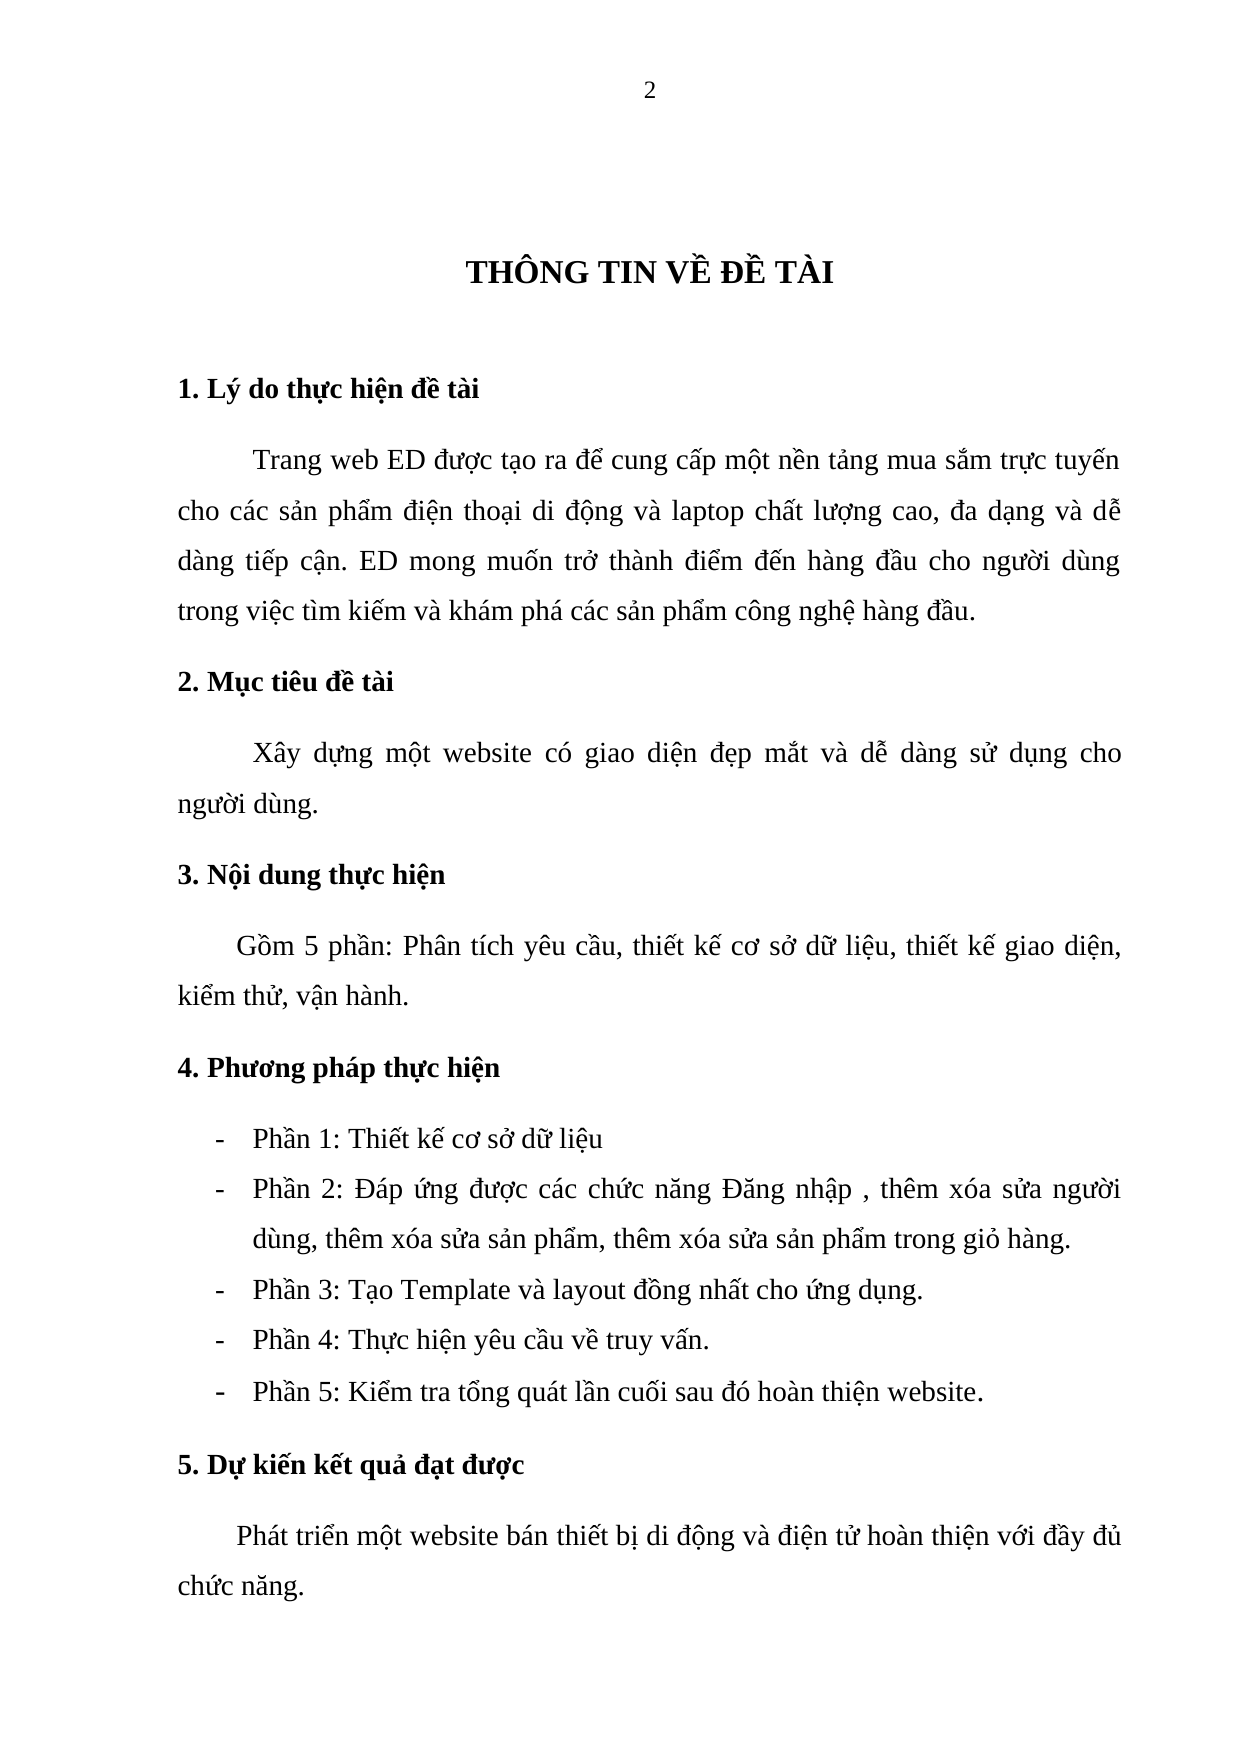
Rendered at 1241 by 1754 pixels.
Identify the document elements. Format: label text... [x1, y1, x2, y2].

subtitle Nội dung thực hiện [177, 857, 1122, 891]
list Phần 1: Thiết kế cơ sở dữ liệu [215, 1121, 1122, 1154]
text Xây dựng một website có giao diện đẹp mắt và dễ dàng sử dụng cho người dùng. [177, 736, 1122, 819]
list Phần 2: Đáp ứng được các chức năng Đăng nhập , thêm xóa sửa người dùng, thêm xóa sửa sản phẩm, thêm xóa sửa sản phẩm trong giỏ hàng. [215, 1171, 1122, 1255]
text Gồm 5 phần: Phân tích yêu cầu, thiết kế cơ sở dữ liệu, thiết kế giao diện, kiểm thử, vận hành. [177, 928, 1122, 1012]
list Phần 3: Tạo Template và layout đồng nhất cho ứng dụng. [215, 1272, 1122, 1305]
subtitle Dự kiến kết quả đạt được [177, 1447, 1122, 1481]
subtitle Mục tiêu đề tài [177, 664, 1122, 698]
list Phần 4: Thực hiện yêu cầu về truy vấn. [215, 1322, 1122, 1356]
text Phát triển một website bán thiết bị di động và điện tử hoàn thiện với đầy đủ chức năng. [177, 1518, 1122, 1602]
subtitle THÔNG TIN VỀ ĐỀ TÀI [177, 252, 1122, 291]
subtitle Lý do thực hiện đề tài [177, 371, 1122, 405]
text Trang web ED được tạo ra để cung cấp một nền tảng mua sắm trực tuyến cho các sản phẩm điện thoại di động và laptop chất lượng cao, đa dạng và dễ dàng tiếp cận. ED mong muốn trở thành điểm đến hàng đầu cho người dùng trong việc tìm kiếm và khám phá các sản phẩm công nghệ hàng đầu. [177, 442, 1122, 627]
list Phần 5: Kiểm tra tổng quát lần cuối sau đó hoàn thiện website. [215, 1372, 1122, 1408]
subtitle Phương pháp thực hiện [177, 1050, 1122, 1083]
